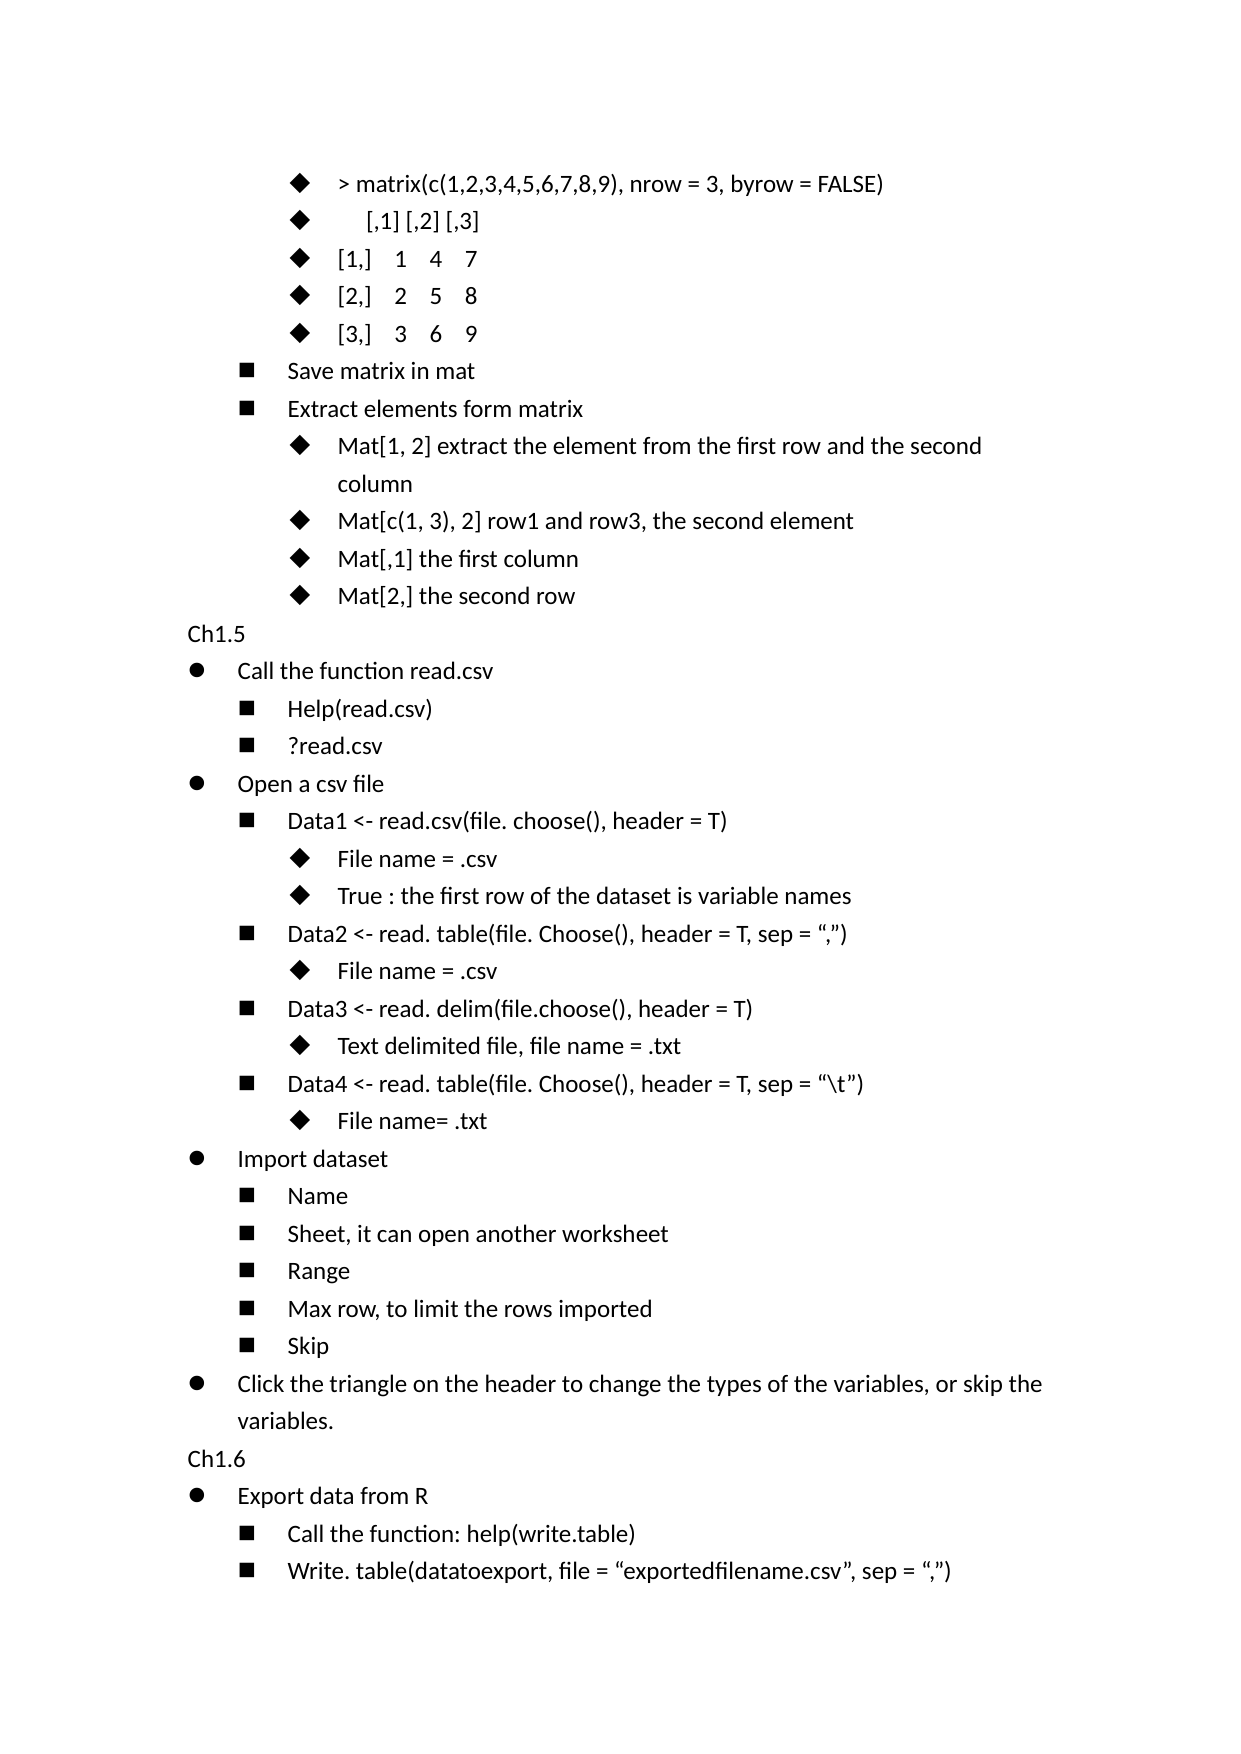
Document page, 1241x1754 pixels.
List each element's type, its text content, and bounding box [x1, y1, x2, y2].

list Call the function read.csv [187, 652, 1053, 689]
text Ch1.6 [187, 1439, 1053, 1477]
list Mat[2,] the second row [287, 577, 1053, 614]
list Skip [237, 1327, 1053, 1364]
list Open a csv file [187, 764, 1053, 802]
list Data2 <- read. table(file. Choose(), header = T, sep = “,”) [237, 914, 1053, 952]
list File name = .csv [287, 952, 1053, 989]
list [3,] 3 6 9 [287, 314, 1053, 352]
list Data4 <- read. table(file. Choose(), header = T, sep = “\t”) [237, 1064, 1053, 1102]
list Mat[c(1, 3), 2] row1 and row3, the second element [287, 502, 1053, 539]
list ?read.csv [237, 727, 1053, 764]
list Mat[1, 2] extract the element from the first row and the second column [287, 427, 1053, 502]
list Sheet, it can open another worksheet [237, 1214, 1053, 1252]
list Name [237, 1177, 1053, 1214]
list Extract elements form matrix [237, 389, 1053, 427]
list [2,] 2 5 8 [287, 277, 1053, 314]
list Help(read.csv) [237, 689, 1053, 727]
list Data1 <- read.csv(file. choose(), header = T) [237, 802, 1053, 839]
list [,1] [,2] [,3] [287, 202, 1053, 239]
list File name = .csv [287, 839, 1053, 877]
list Data3 <- read. delim(file.choose(), header = T) [237, 989, 1053, 1027]
text Ch1.5 [187, 614, 1053, 652]
list Mat[,1] the first column [287, 539, 1053, 577]
list Click the triangle on the header to change the types of the variables, or skip the variables. [187, 1364, 1053, 1439]
list Text delimited file, file name = .txt [287, 1027, 1053, 1064]
list File name= .txt [287, 1102, 1053, 1139]
list Call the function: help(write.table) [237, 1514, 1053, 1552]
list [1,] 1 4 7 [287, 239, 1053, 277]
list Range [237, 1252, 1053, 1289]
list > matrix(c(1,2,3,4,5,6,7,8,9), nrow = 3, byrow = FALSE) [287, 164, 1053, 202]
list Max row, to limit the rows imported [237, 1289, 1053, 1327]
list Save matrix in mat [237, 352, 1053, 389]
list True : the first row of the dataset is variable names [287, 877, 1053, 914]
list Export data from R [187, 1477, 1053, 1514]
list Import dataset [187, 1139, 1053, 1177]
list Write. table(datatoexport, file = “exportedfilename.csv”, sep = “,”) [237, 1552, 1053, 1589]
